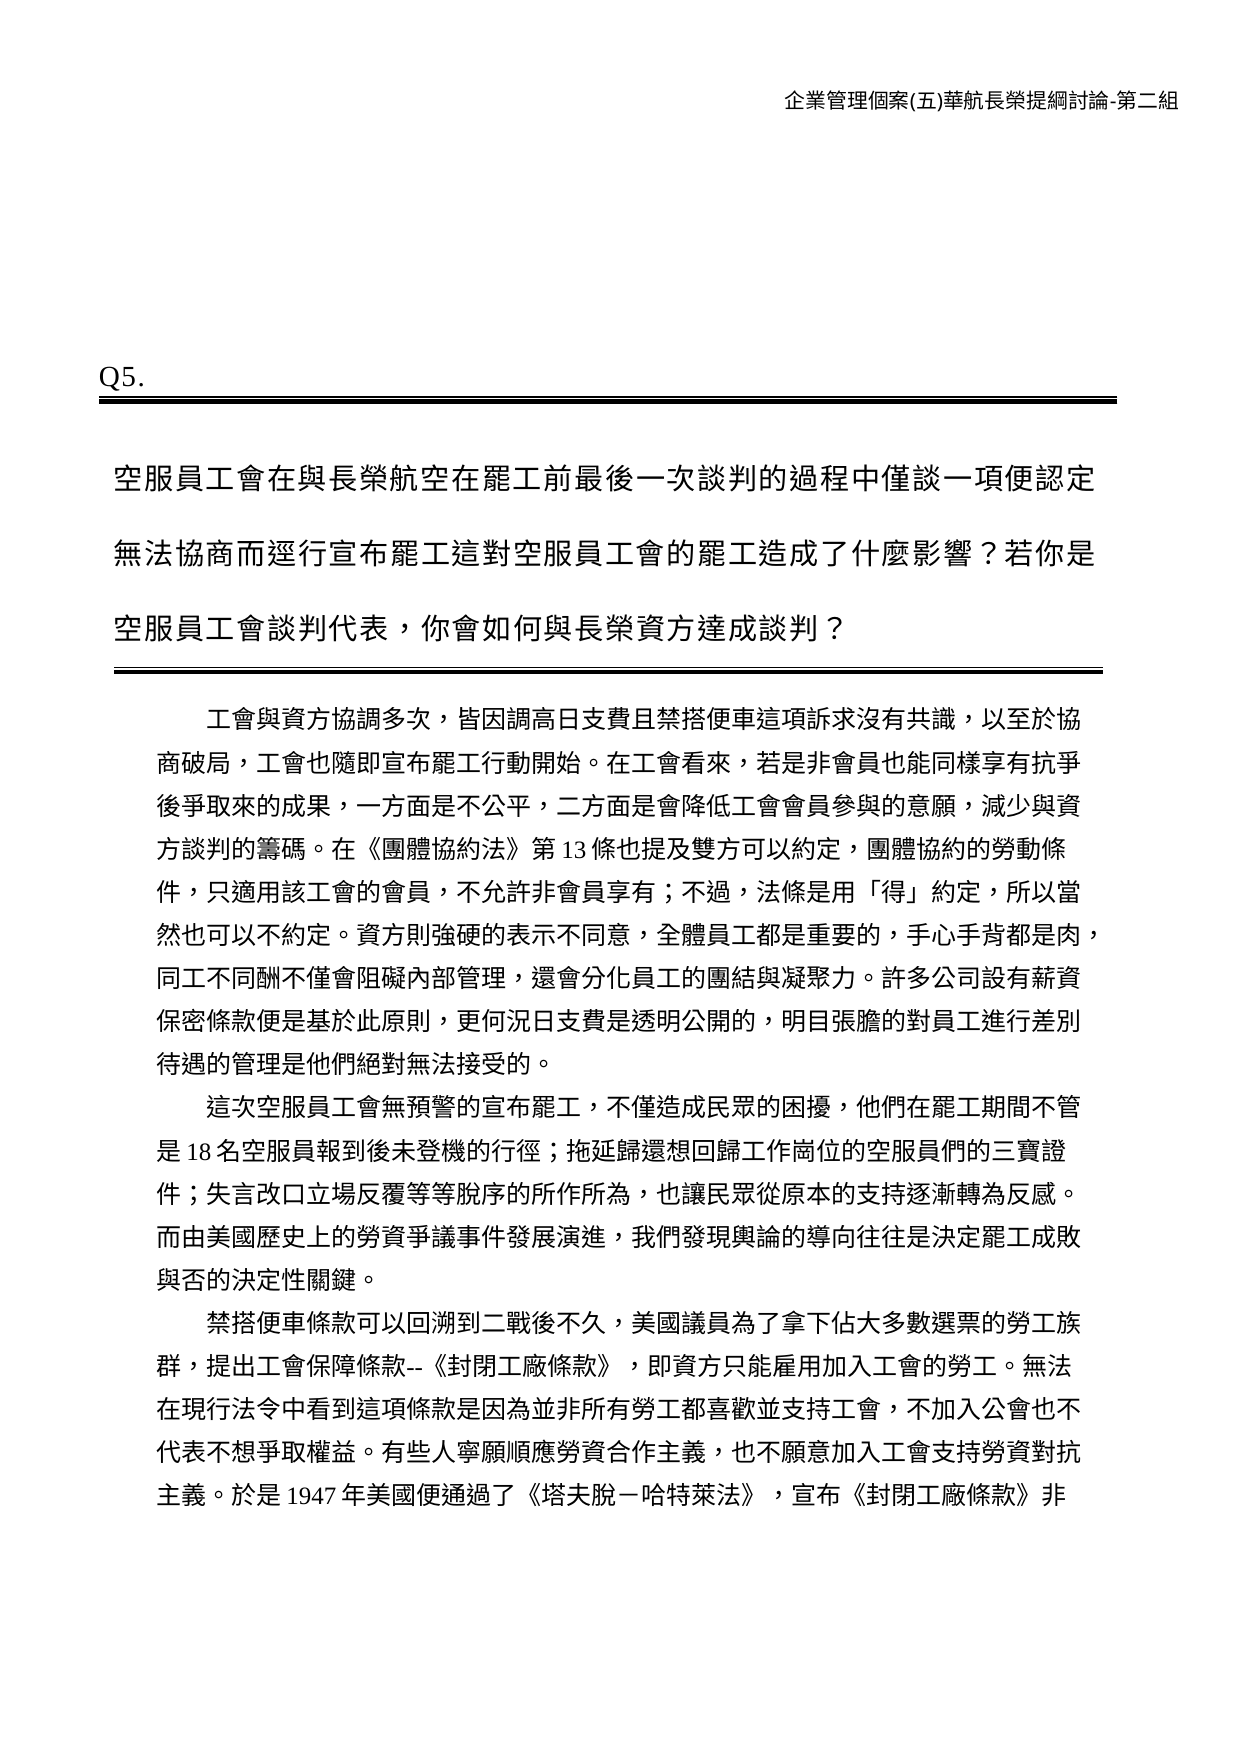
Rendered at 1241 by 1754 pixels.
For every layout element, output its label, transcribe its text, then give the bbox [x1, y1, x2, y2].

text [156, 1303, 1084, 1513]
text 空服員工會在與長榮航空在罷工前最後一次談判的過程中僅談一項便認定無法協商而逕行宣布罷工這對空服員工會的罷工造成了什麼影響？若你是空服員工會談判代表，你會如何與長榮資方達成談判？ [113, 439, 1103, 674]
text Q5. [99, 357, 1117, 396]
text 這次空服員工會無預警的宣布罷工，不僅造成民眾的困擾，他們在罷工期間不管是18名空服員報到後未登機的行徑；拖延歸還想回歸工作崗位的空服員們的三寶證件；失言改口立場反覆等等脫序的所作所為，也讓民眾從原本的支持逐漸轉為反感。而由美國歷史上的勞資爭議事件發展演進，我們發現輿論的導向往往是決定罷工成敗與否的決定性關鍵。 [156, 1087, 1084, 1297]
text 工會與資方協調多次，皆因調高日支費且禁搭便車這項訴求沒有共識，以至於協商破局，工會也隨即宣布罷工行動開始。在工會看來，若是非會員也能同樣享有抗爭後爭取來的成果，一方面是不公平，二方面是會降低工會會員參與的意願，減少與資方談判的籌碼。在《團體協約法》第13條也提及雙方可以約定，團體協約的勞動條件，只適用該工會的會員，不允許非會員享有；不過，法條是用「得」約定，所以當然也可以不約定。資方則強硬的表示不同意，全體員工都是重要的，手心手背都是肉，同工不同酬不僅會阻礙內部管理，還會分化員工的團結與凝聚力。許多公司設有薪資保密條款便是基於此原則，更何況日支費是透明公開的，明目張膽的對員工進行差別待遇的管理是他們絕對無法接受的。 [156, 699, 1084, 916]
text 工會與資方協調多次，皆因調高日支費且禁搭便車這項訴求沒有共識，以至於協商破局，工會也隨即宣布罷工行動開始。在工會看來，若是非會員也能同樣享有抗爭後爭取來的成果，一方面是不公平，二方面是會降低工會會員參與的意願，減少與資方談判的籌碼。在《團體協約法》第13條也提及雙方可以約定，團體協約的勞動條件，只適用該工會的會員，不允許非會員享有；不過，法條是用「得」約定，所以當然也可以不約定。資方則強硬的表示不同意，全體員工都是重要的，手心手背都是肉，同工不同酬不僅會阻礙內部管理，還會分化員工的團結與凝聚力。許多公司設有薪資保密條款便是基於此原則，更何況日支費是透明公開的，明目張膽的對員工進行差別待遇的管理是他們絕對無法接受的。 [156, 952, 1084, 1082]
